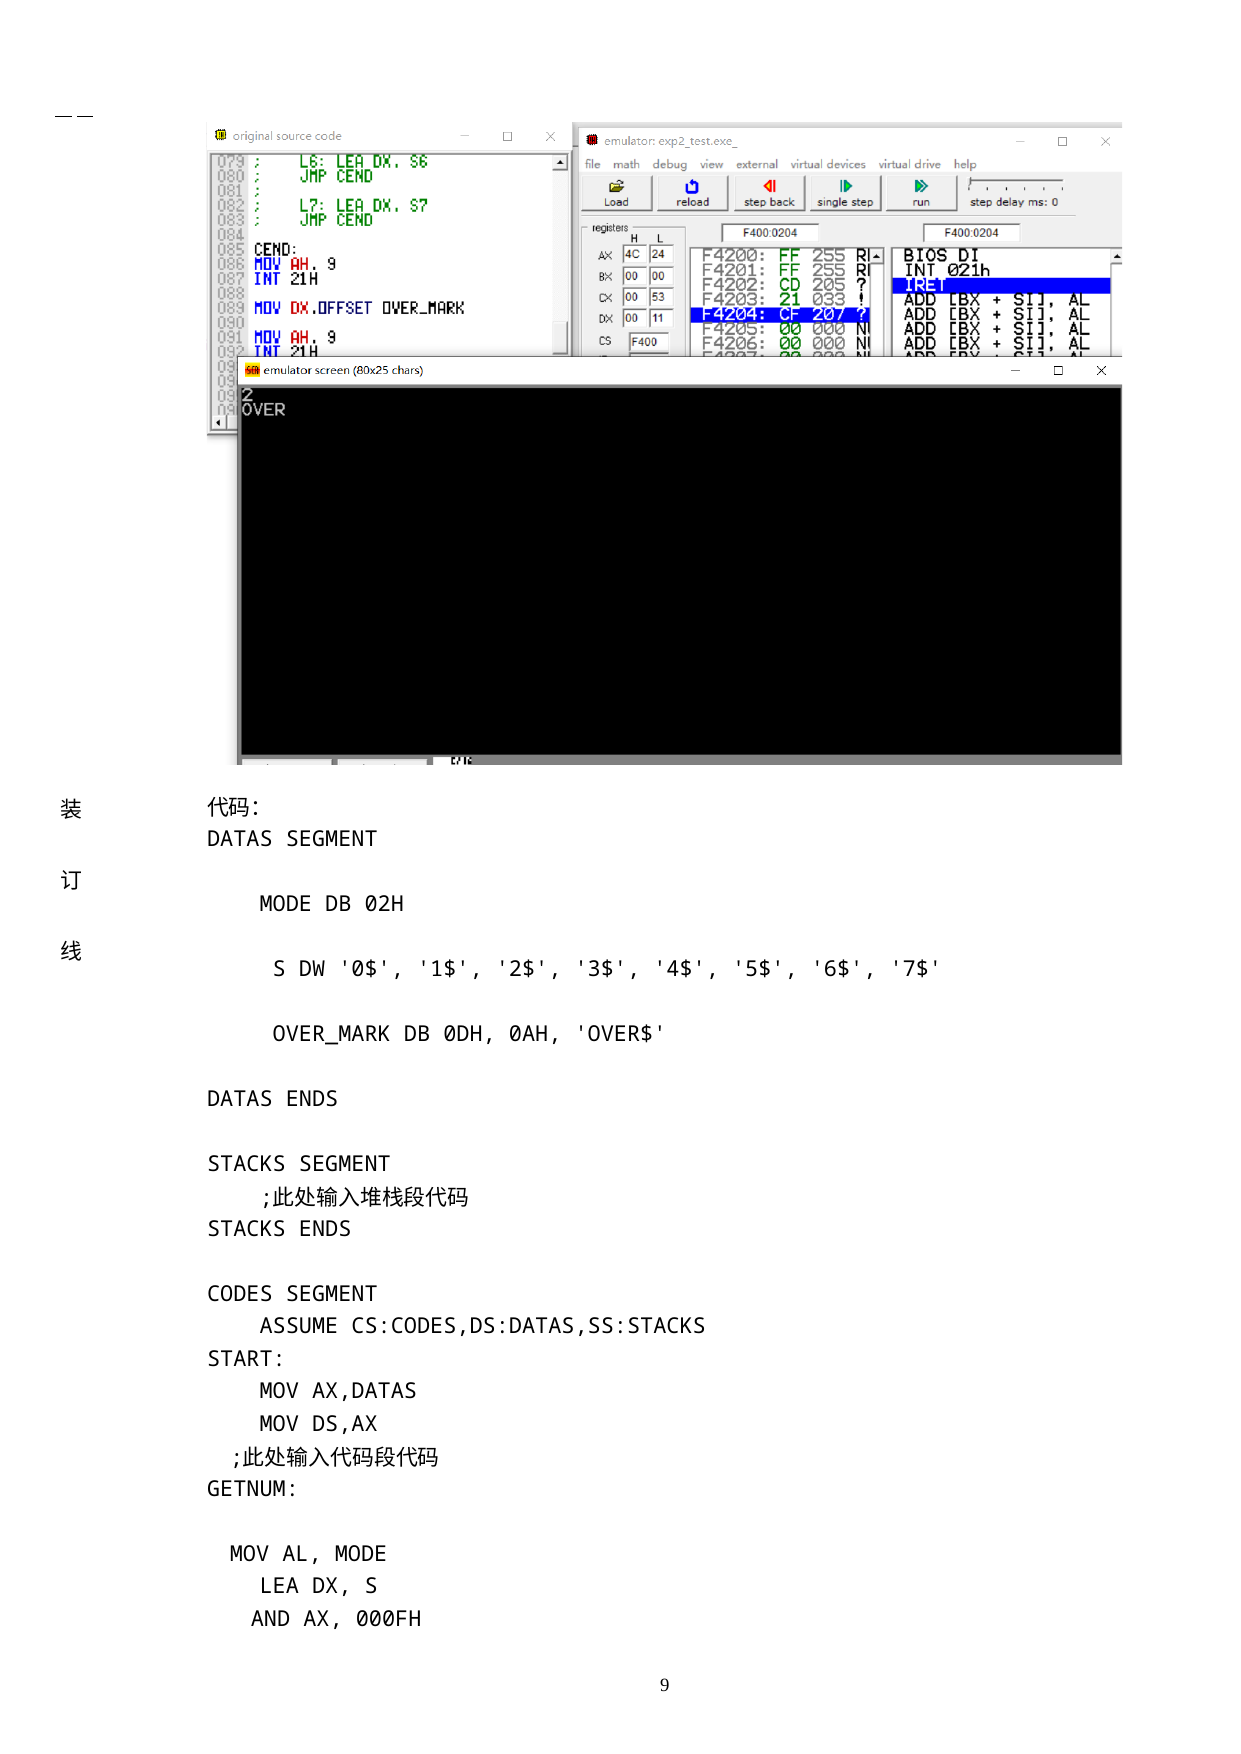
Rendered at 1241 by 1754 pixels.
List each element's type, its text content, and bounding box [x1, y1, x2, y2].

text STACKS ENDS [207, 1212, 1122, 1244]
text ;此处输入堆栈段代码 [207, 1179, 1122, 1212]
text 代码： [207, 789, 1122, 822]
text STACKS SEGMENT [207, 1147, 1122, 1179]
picture [206, 122, 1123, 765]
text AND AX, 000FH [207, 1602, 1122, 1634]
text ;此处输入代码段代码 [207, 1439, 1122, 1472]
text MOV AX,DATAS [207, 1374, 1122, 1407]
text ASSUME CS:CODES,DS:DATAS,SS:STACKS [207, 1309, 1122, 1342]
text OVER_MARK DB 0DH, 0AH, 'OVER$' [207, 1017, 1122, 1049]
text DATAS SEGMENT [207, 822, 1122, 854]
text DATAS ENDS [207, 1082, 1122, 1114]
text MOV AL, MODE [207, 1537, 1122, 1569]
text START: [207, 1342, 1122, 1374]
text MODE DB 02H [207, 887, 1122, 919]
text MOV DS,AX [207, 1407, 1122, 1439]
text GETNUM: [207, 1472, 1122, 1504]
text CODES SEGMENT [207, 1277, 1122, 1309]
text S DW '0$', '1$', '2$', '3$', '4$', '5$', '6$', '7$' [207, 952, 1122, 984]
text LEA DX, S [207, 1569, 1122, 1602]
